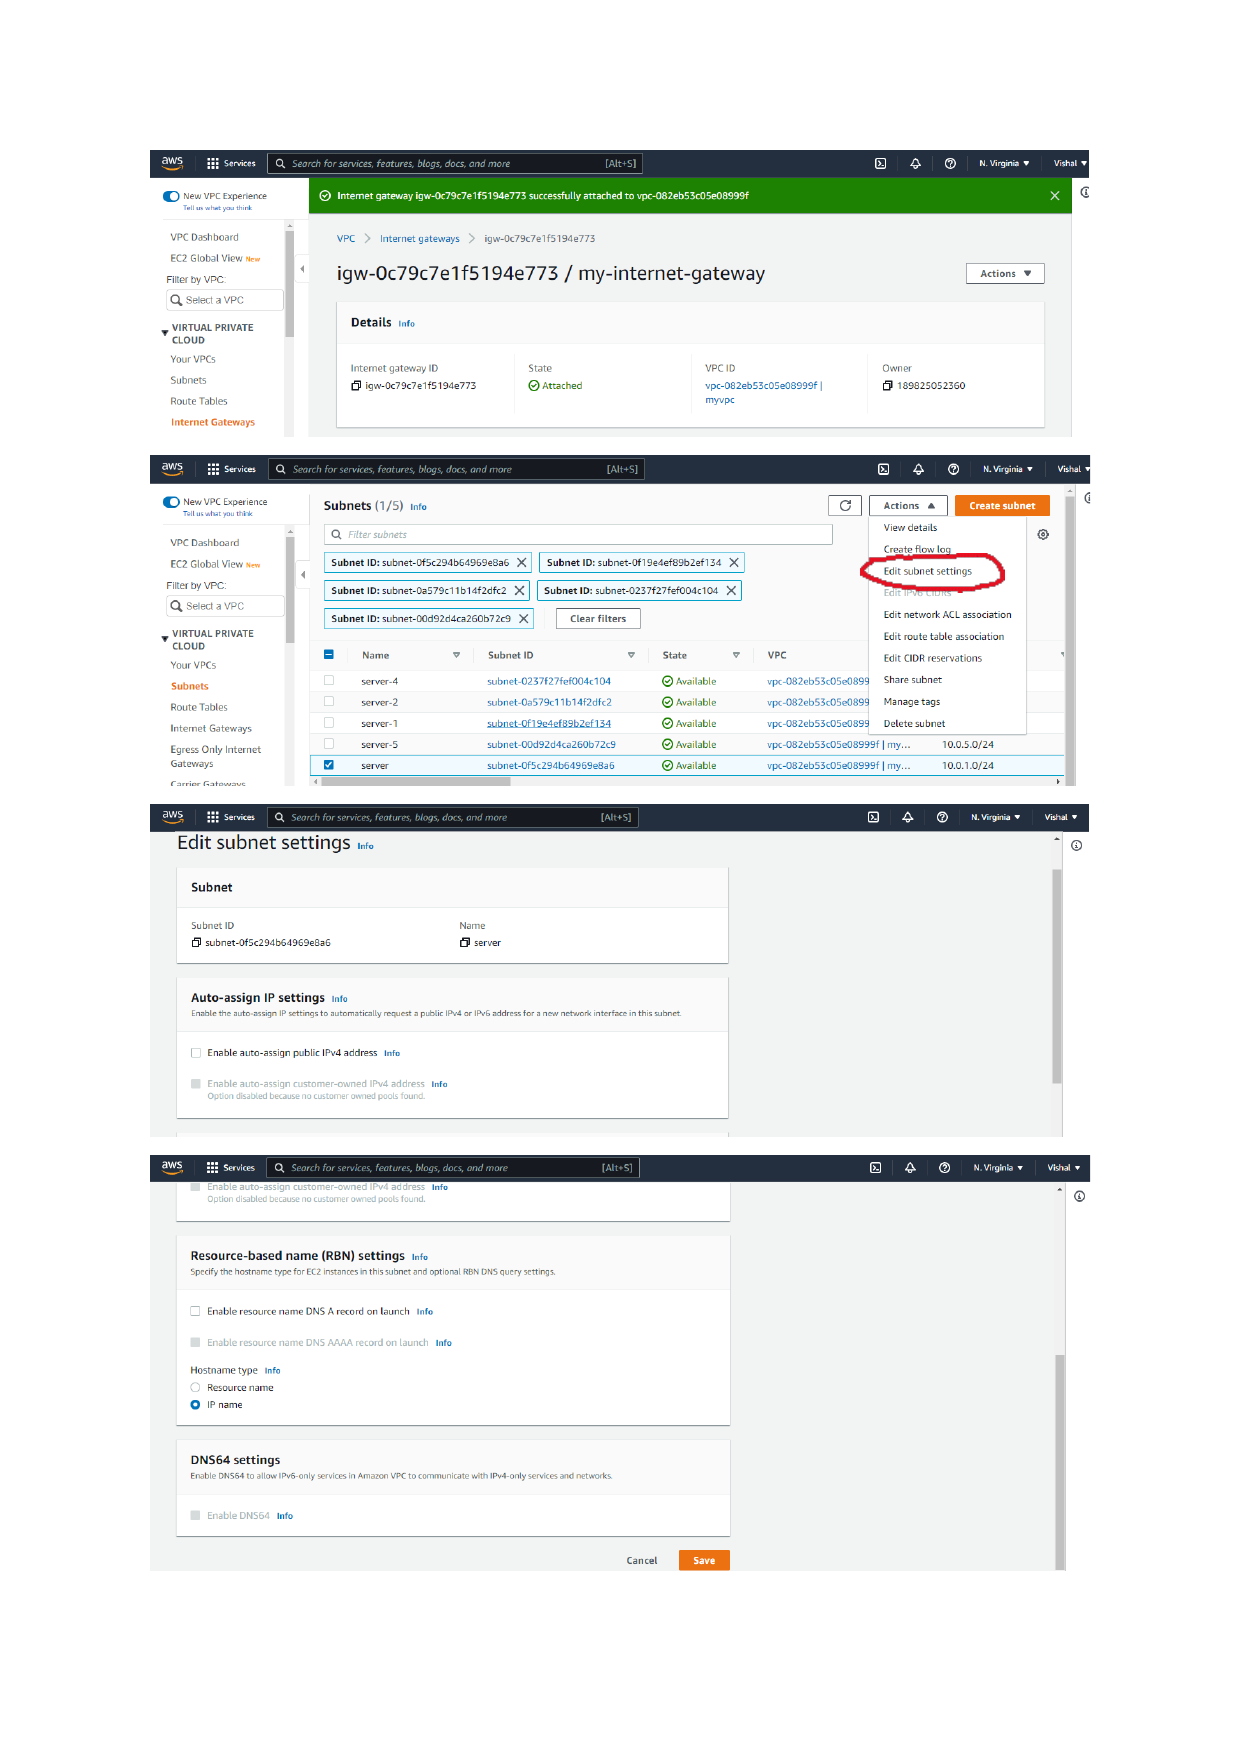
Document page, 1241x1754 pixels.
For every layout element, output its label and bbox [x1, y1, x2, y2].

picture [150, 150, 1089, 437]
picture [150, 804, 1089, 1137]
picture [150, 1155, 1091, 1571]
picture [150, 455, 1091, 786]
